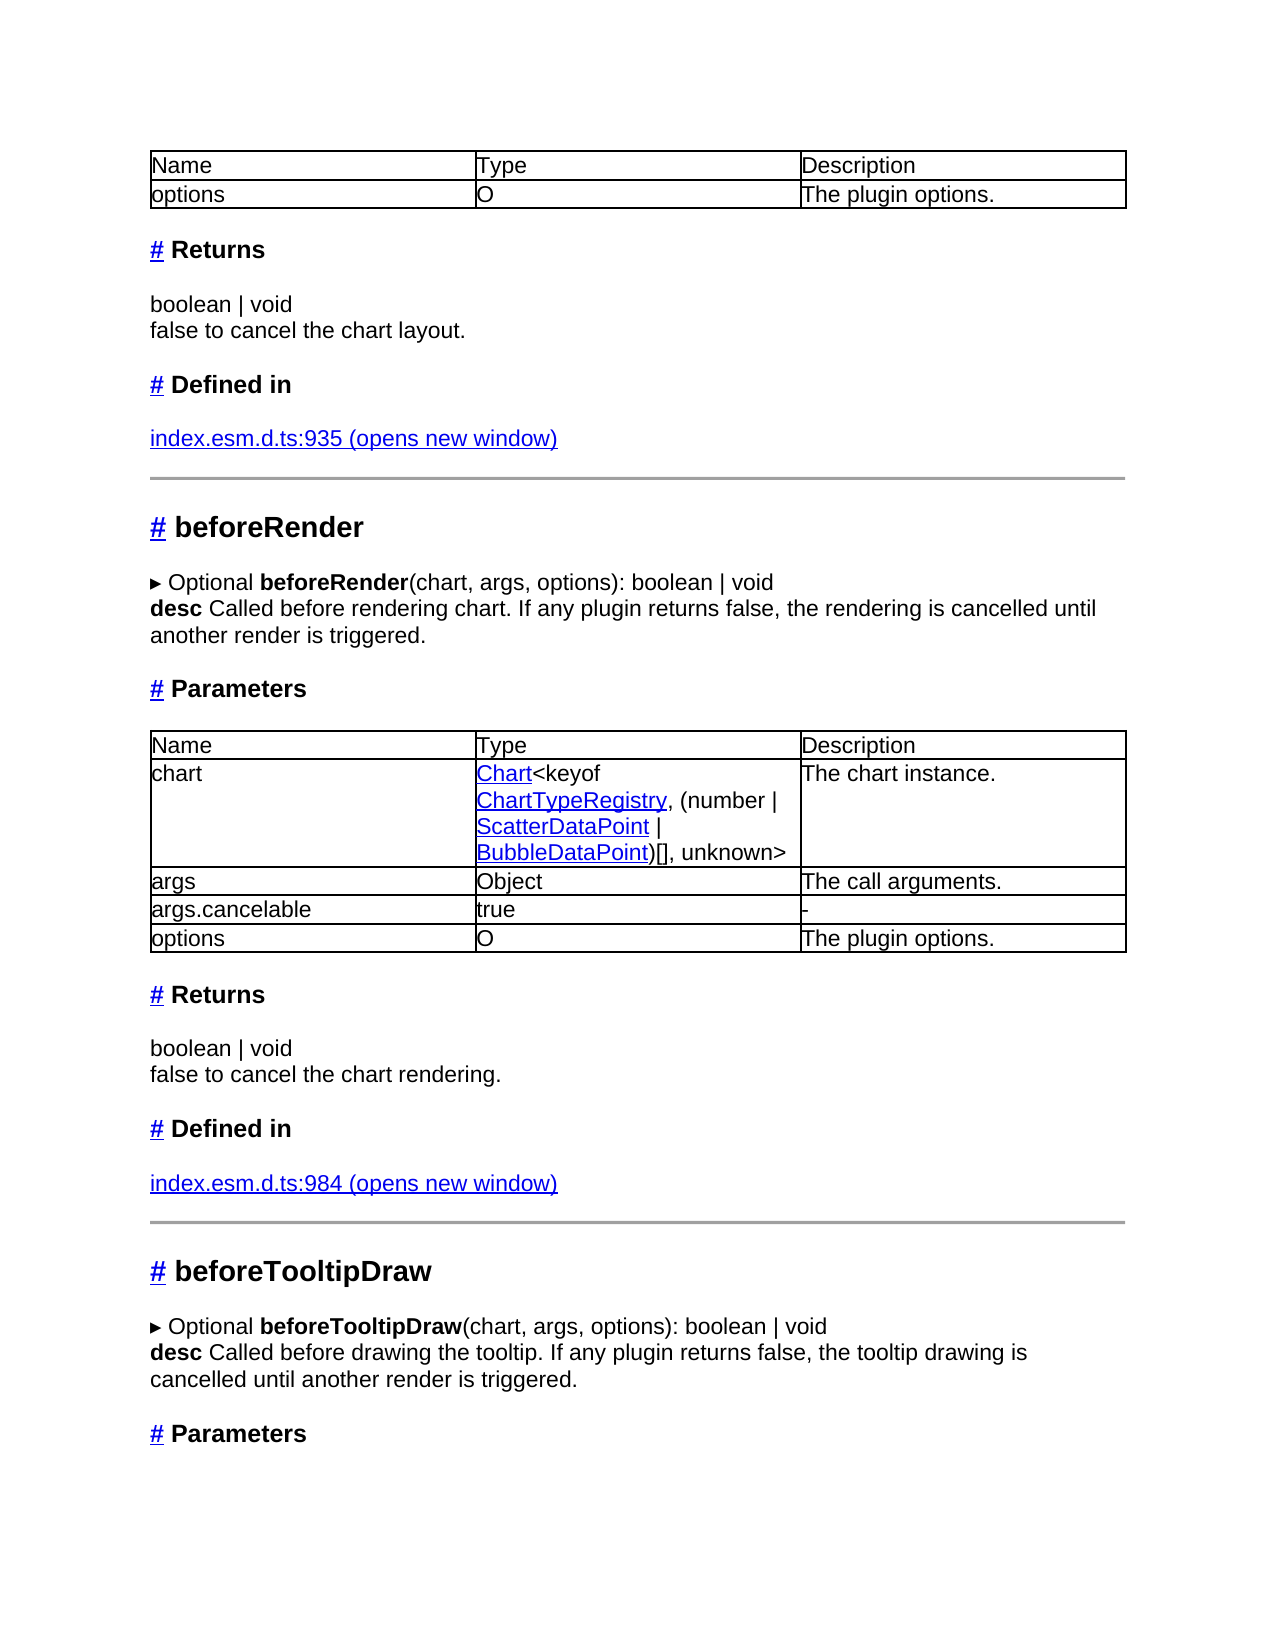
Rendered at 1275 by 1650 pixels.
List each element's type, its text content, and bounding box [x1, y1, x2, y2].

table_cell args [152, 868, 475, 894]
text desc Called before rendering chart. If any plugin returns false, the rendering is cancelled until another render is triggered. [150, 595, 1125, 648]
table_cell The chart instance. [802, 760, 1125, 866]
table_header Type [477, 152, 800, 178]
table_header Description [802, 152, 1125, 178]
subtitle # Parameters [150, 1419, 1125, 1447]
subtitle # Parameters [150, 674, 1125, 703]
subtitle # beforeTooltipDraw [150, 1225, 1125, 1288]
table_cell O [477, 181, 800, 207]
subtitle # beforeRender [150, 480, 1125, 544]
text false to cancel the chart layout. [150, 317, 1125, 343]
text desc Called before drawing the tooltip. If any plugin returns false, the tooltip drawing is cancelled until another render is triggered. [150, 1339, 1125, 1392]
table_header Type [477, 732, 800, 758]
table_cell - [802, 896, 1125, 923]
table_cell O [477, 925, 800, 951]
text ▸ Optional beforeRender(chart, args, options): boolean | void [150, 569, 1125, 595]
text index.esm.d.ts:935 (opens new window) [150, 425, 1125, 452]
subtitle # Defined in [150, 1114, 1125, 1143]
table_cell The plugin options. [802, 925, 1125, 951]
table_header Description [802, 732, 1125, 758]
text boolean | void [150, 1035, 1125, 1061]
table_cell true [477, 896, 800, 923]
table_cell options [152, 925, 475, 951]
subtitle # Returns [150, 980, 1125, 1008]
text index.esm.d.ts:984 (opens new window) [150, 1169, 1125, 1196]
table_cell The plugin options. [802, 181, 1125, 207]
table_header Name [152, 152, 475, 178]
table_cell options [152, 181, 475, 207]
table_cell The call arguments. [802, 868, 1125, 894]
table_cell chart [152, 760, 475, 866]
table_cell Chart<keyof ChartTypeRegistry, (number | ScatterDataPoint | BubbleDataPoint)[], unknown> [477, 760, 800, 866]
subtitle # Returns [150, 236, 1125, 264]
text ▸ Optional beforeTooltipDraw(chart, args, options): boolean | void [150, 1313, 1125, 1339]
text false to cancel the chart rendering. [150, 1061, 1125, 1088]
subtitle # Defined in [150, 370, 1125, 399]
table_header Name [152, 732, 475, 758]
text boolean | void [150, 291, 1125, 317]
table_cell args.cancelable [152, 896, 475, 923]
table_cell Object [477, 868, 800, 894]
